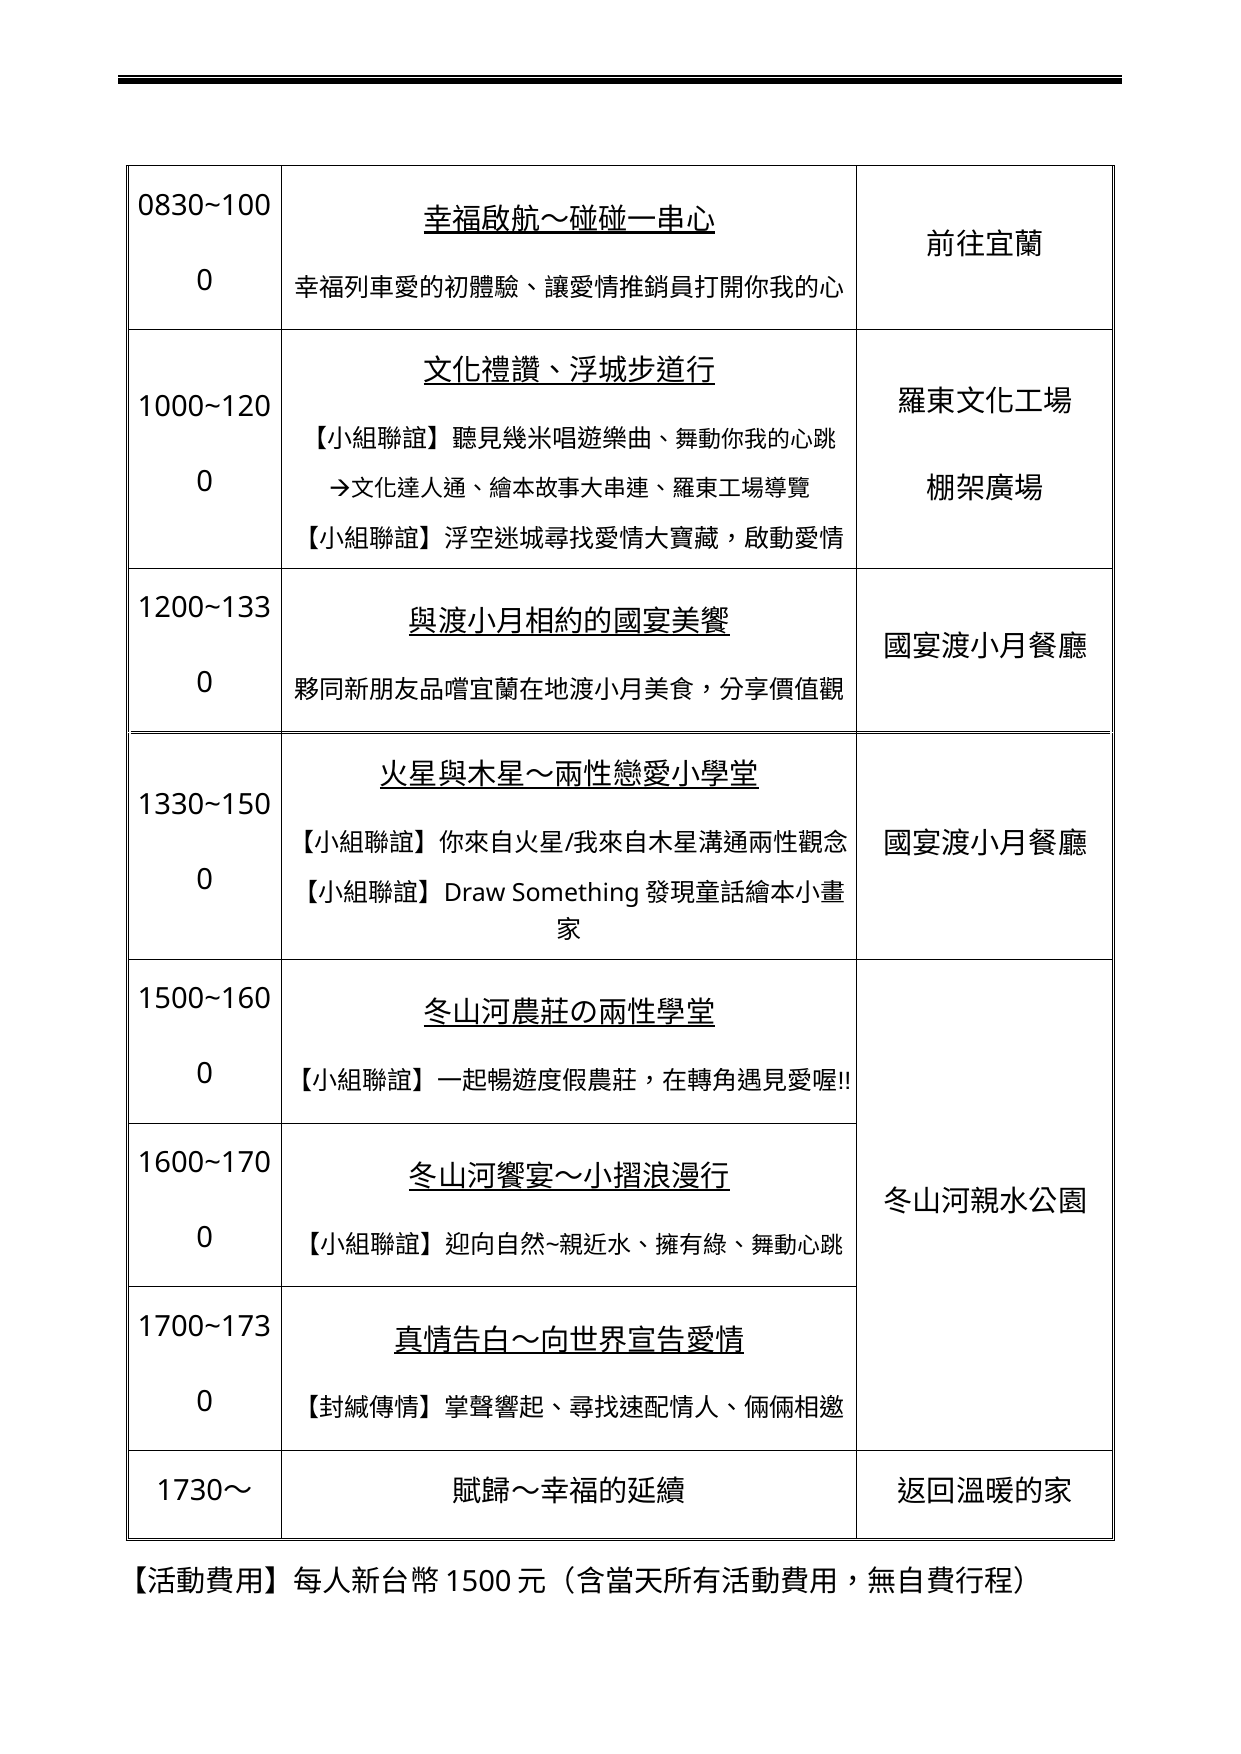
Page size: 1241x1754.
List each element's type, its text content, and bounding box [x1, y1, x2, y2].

table_cell 幸福啟航～碰碰一串心 幸福列車愛的初體驗、讓愛情推銷員打開你我的心 [282, 166, 856, 329]
table_cell 冬山河親水公園 [857, 960, 1112, 1450]
table_cell 真情告白～向世界宣告愛情 【封緘傳情】掌聲響起、尋找速配情人、倆倆相邀 [282, 1287, 856, 1450]
table_cell 賦歸～幸福的延續 [282, 1451, 856, 1538]
table_cell 冬山河農莊の兩性學堂 【小組聯誼】一起暢遊度假農莊，在轉角遇見愛喔!! [282, 960, 856, 1123]
table_cell 羅東文化工場 棚架廣場 [857, 330, 1112, 567]
table_cell 前往宜蘭 [857, 166, 1112, 329]
table_cell 1500~1600 [129, 960, 281, 1123]
table_cell 冬山河饗宴～小摺浪漫行 【小組聯誼】迎向自然~親近水、擁有綠、舞動心跳 [282, 1124, 856, 1286]
table_cell 文化禮讚、浮城步道行 【小組聯誼】聽見幾米唱遊樂曲、舞動你我的心跳 文化達人通、繪本故事大串連、羅東工場導覽 【小組聯誼】浮空迷城尋找愛情大寶藏，啟動愛情 [282, 330, 856, 567]
table_cell 國宴渡小月餐廳 [857, 731, 1113, 959]
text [118, 1541, 1122, 1616]
table_cell 火星與木星～兩性戀愛小學堂 【小組聯誼】你來自火星/我來自木星溝通兩性觀念 【小組聯誼】Draw Something發現童話繪本小畫家 [282, 734, 856, 959]
table_cell 0830~1000 [129, 166, 281, 329]
table_cell 1000~1200 [129, 330, 281, 567]
table_cell 與渡小月相約的國宴美饗 夥同新朋友品嚐宜蘭在地渡小月美食，分享價值觀 [282, 569, 856, 731]
table_cell 國宴渡小月餐廳 [857, 569, 1112, 731]
table_cell 1600~1700 [129, 1124, 281, 1286]
table_cell 返回溫暖的家 [857, 1451, 1112, 1538]
table_cell 1330~1500 [127, 731, 281, 959]
table_cell 1730〜 [129, 1451, 281, 1538]
table_cell 1700~1730 [129, 1287, 281, 1450]
table_cell 1200~1330 [129, 569, 281, 731]
